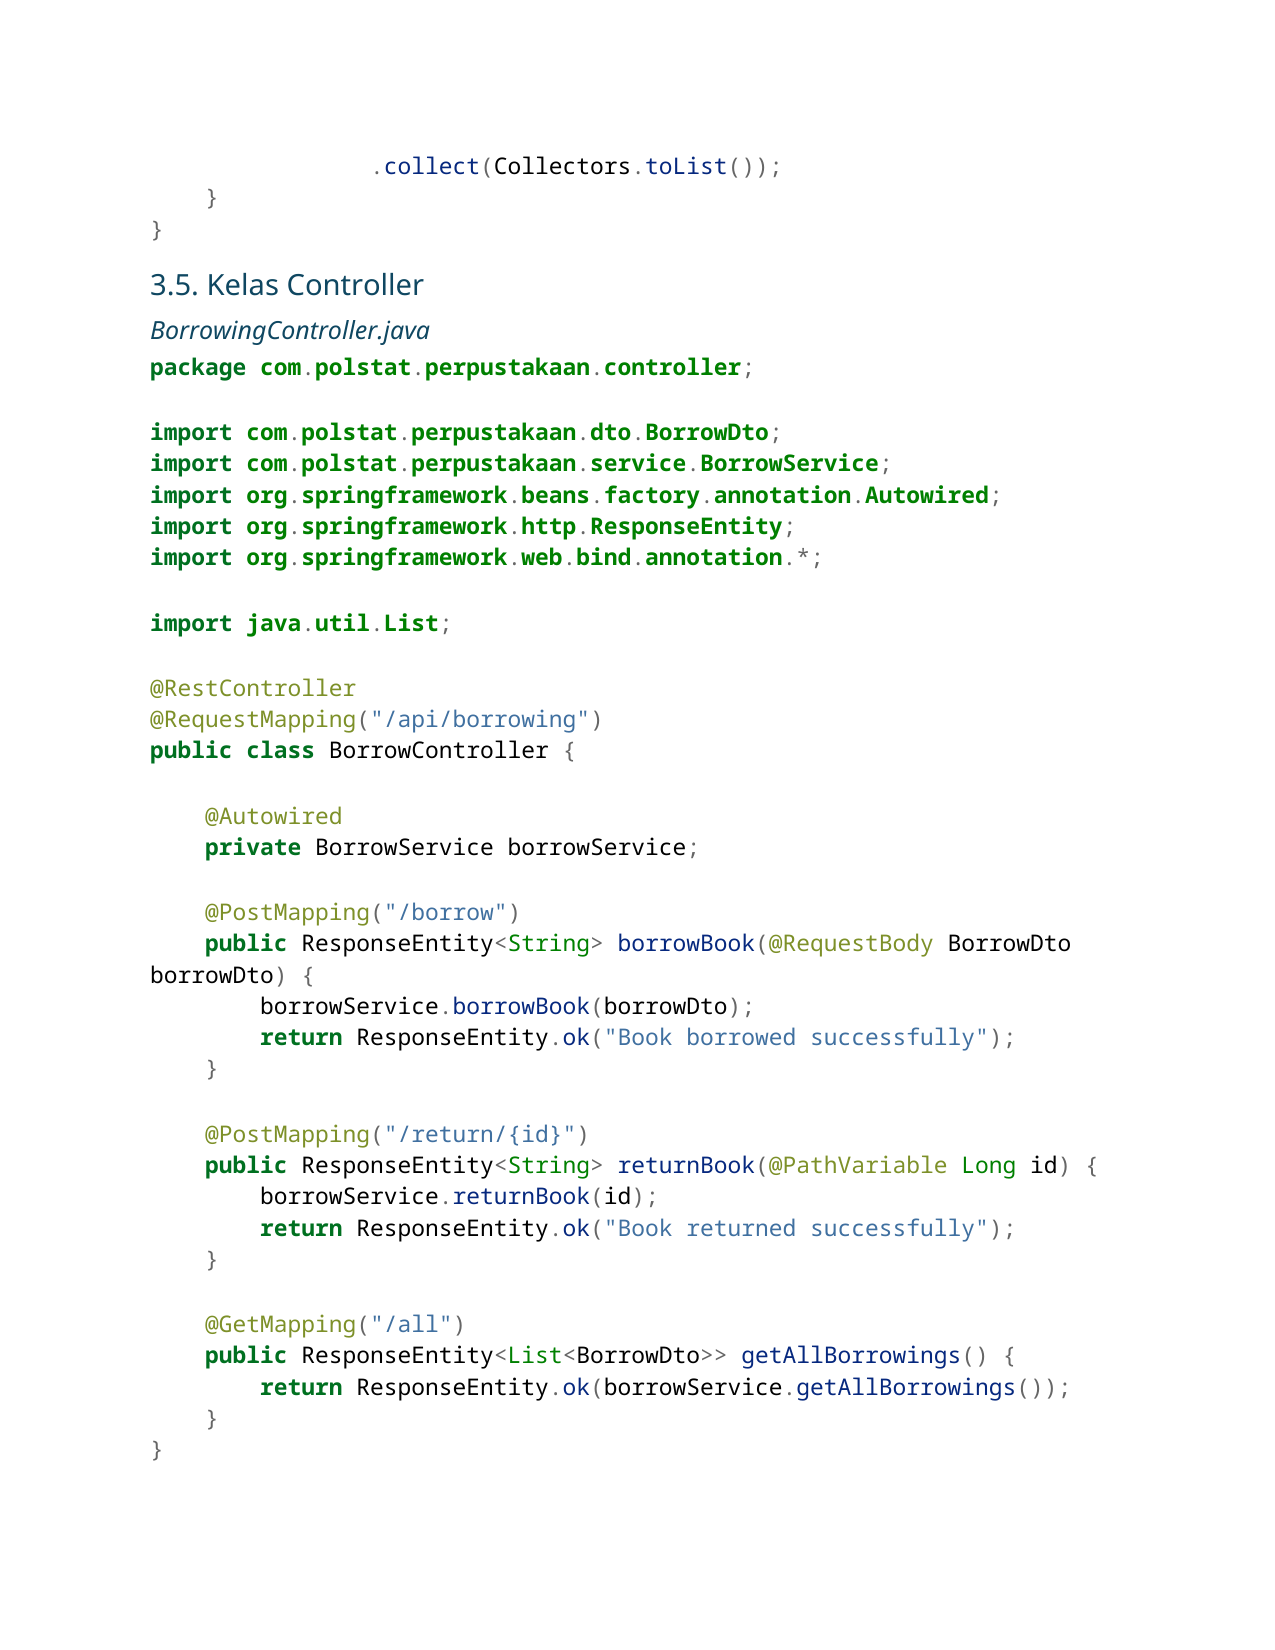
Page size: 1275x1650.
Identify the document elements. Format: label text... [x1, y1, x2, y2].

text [150, 150, 1125, 244]
text package com.polstat.perpustakaan.controller; import com.polstat.perpustakaan.dto.BorrowDto; import com.polstat.perpustakaan.service.BorrowService; import org.springframework.beans.factory.annotation.Autowired; import org.springframework.http.ResponseEntity; import org.springframework.web.bind.annotation.*; import java.util.List; @RestController @RequestMapping("/api/borrowing") public class BorrowController { @Autowired private BorrowService borrowService; @PostMapping("/borrow") public ResponseEntity<String> borrowBook(@RequestBody BorrowDto borrowDto) { borrowService.borrowBook(borrowDto); return ResponseEntity.ok("Book borrowed successfully"); } @PostMapping("/return/{id}") public ResponseEntity<String> returnBook(@PathVariable Long id) { borrowService.returnBook(id); return ResponseEntity.ok("Book returned successfully"); } @GetMapping("/all") public ResponseEntity<List<BorrowDto>> getAllBorrowings() { return ResponseEntity.ok(borrowService.getAllBorrowings()); } } [150, 351, 1125, 1464]
subtitle 3.5. Kelas Controller [150, 264, 1125, 304]
subtitle BorrowingController.java [150, 313, 1125, 347]
